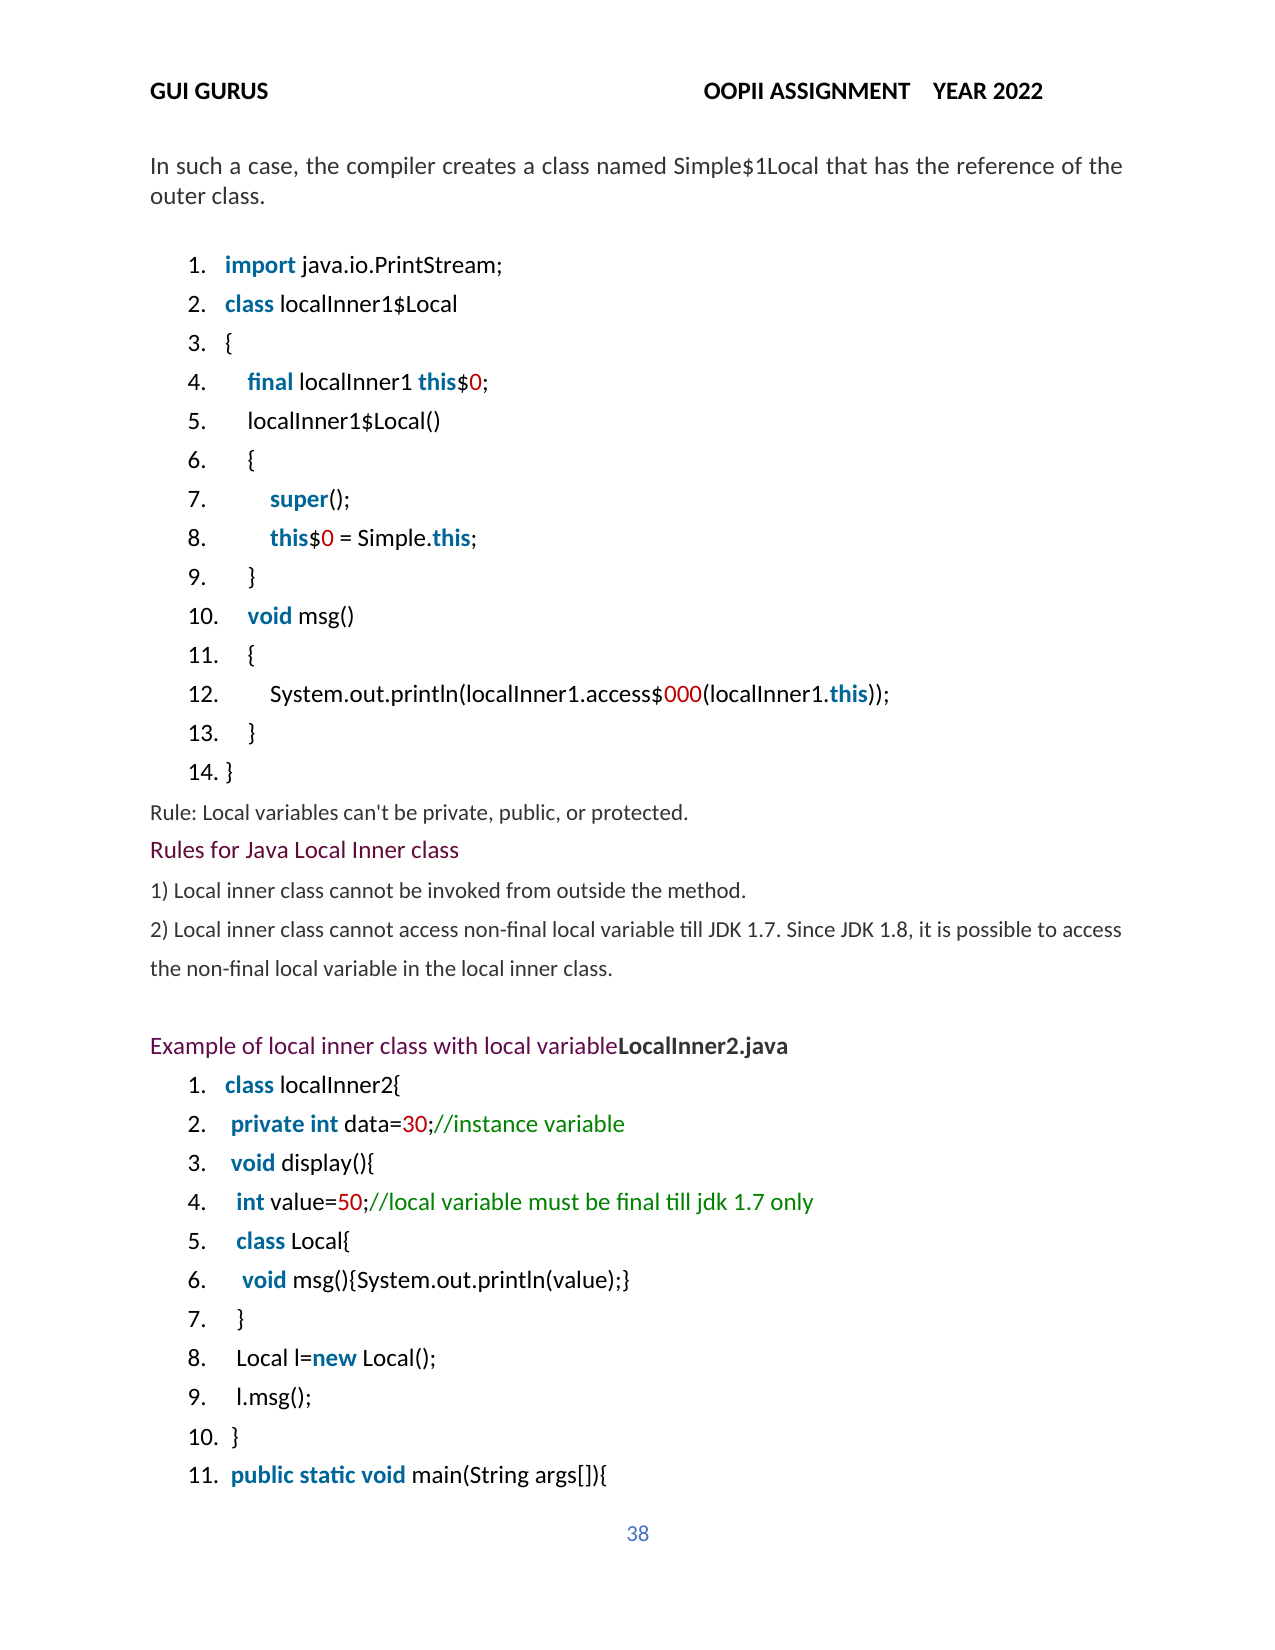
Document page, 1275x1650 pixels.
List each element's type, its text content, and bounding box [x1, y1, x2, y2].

text Example of local inner class with local variableLocalInner2.java [150, 1021, 1125, 1061]
list this$0 = Simple.this; [187, 514, 1125, 553]
text In such a case, the compiler creates a class named Simple$1Local that has the reference of the outer class. [150, 150, 1125, 211]
list import java.io.PrintStream; [187, 240, 1125, 279]
list localInner1$Local() [187, 396, 1125, 436]
list void display(){ [187, 1139, 1125, 1178]
list Local l=new Local(); [187, 1334, 1125, 1373]
list System.out.println(localInner1.access$000(localInner1.this)); [187, 670, 1125, 709]
list { [187, 318, 1125, 357]
list void msg() [187, 592, 1125, 631]
list class localInner2{ [187, 1061, 1125, 1099]
list { [187, 436, 1125, 474]
list } [187, 1412, 1125, 1451]
text Rules for Java Local Inner class [150, 826, 1125, 865]
list } [187, 748, 1125, 787]
list int value=50;//local variable must be final till jdk 1.7 only [187, 1178, 1125, 1217]
list } [187, 553, 1125, 592]
text 1) Local inner class cannot be invoked from outside the method. [150, 865, 1125, 904]
list class localInner1$Local [187, 279, 1125, 318]
list super(); [187, 474, 1125, 514]
text 2) Local inner class cannot access non-final local variable till JDK 1.7. Since JDK 1.8, it is possible to access the non-final local variable in the local inner class. [150, 904, 1125, 982]
list } [187, 709, 1125, 748]
list private int data=30;//instance variable [187, 1099, 1125, 1139]
list l.msg(); [187, 1373, 1125, 1412]
list { [187, 631, 1125, 670]
list } [187, 1295, 1125, 1334]
text Rule: Local variables can't be private, public, or protected. [150, 787, 1125, 826]
list public static void main(String args[]){ [187, 1451, 1125, 1490]
list void msg(){System.out.println(value);} [187, 1256, 1125, 1295]
list class Local{ [187, 1217, 1125, 1256]
list final localInner1 this$0; [187, 357, 1125, 396]
